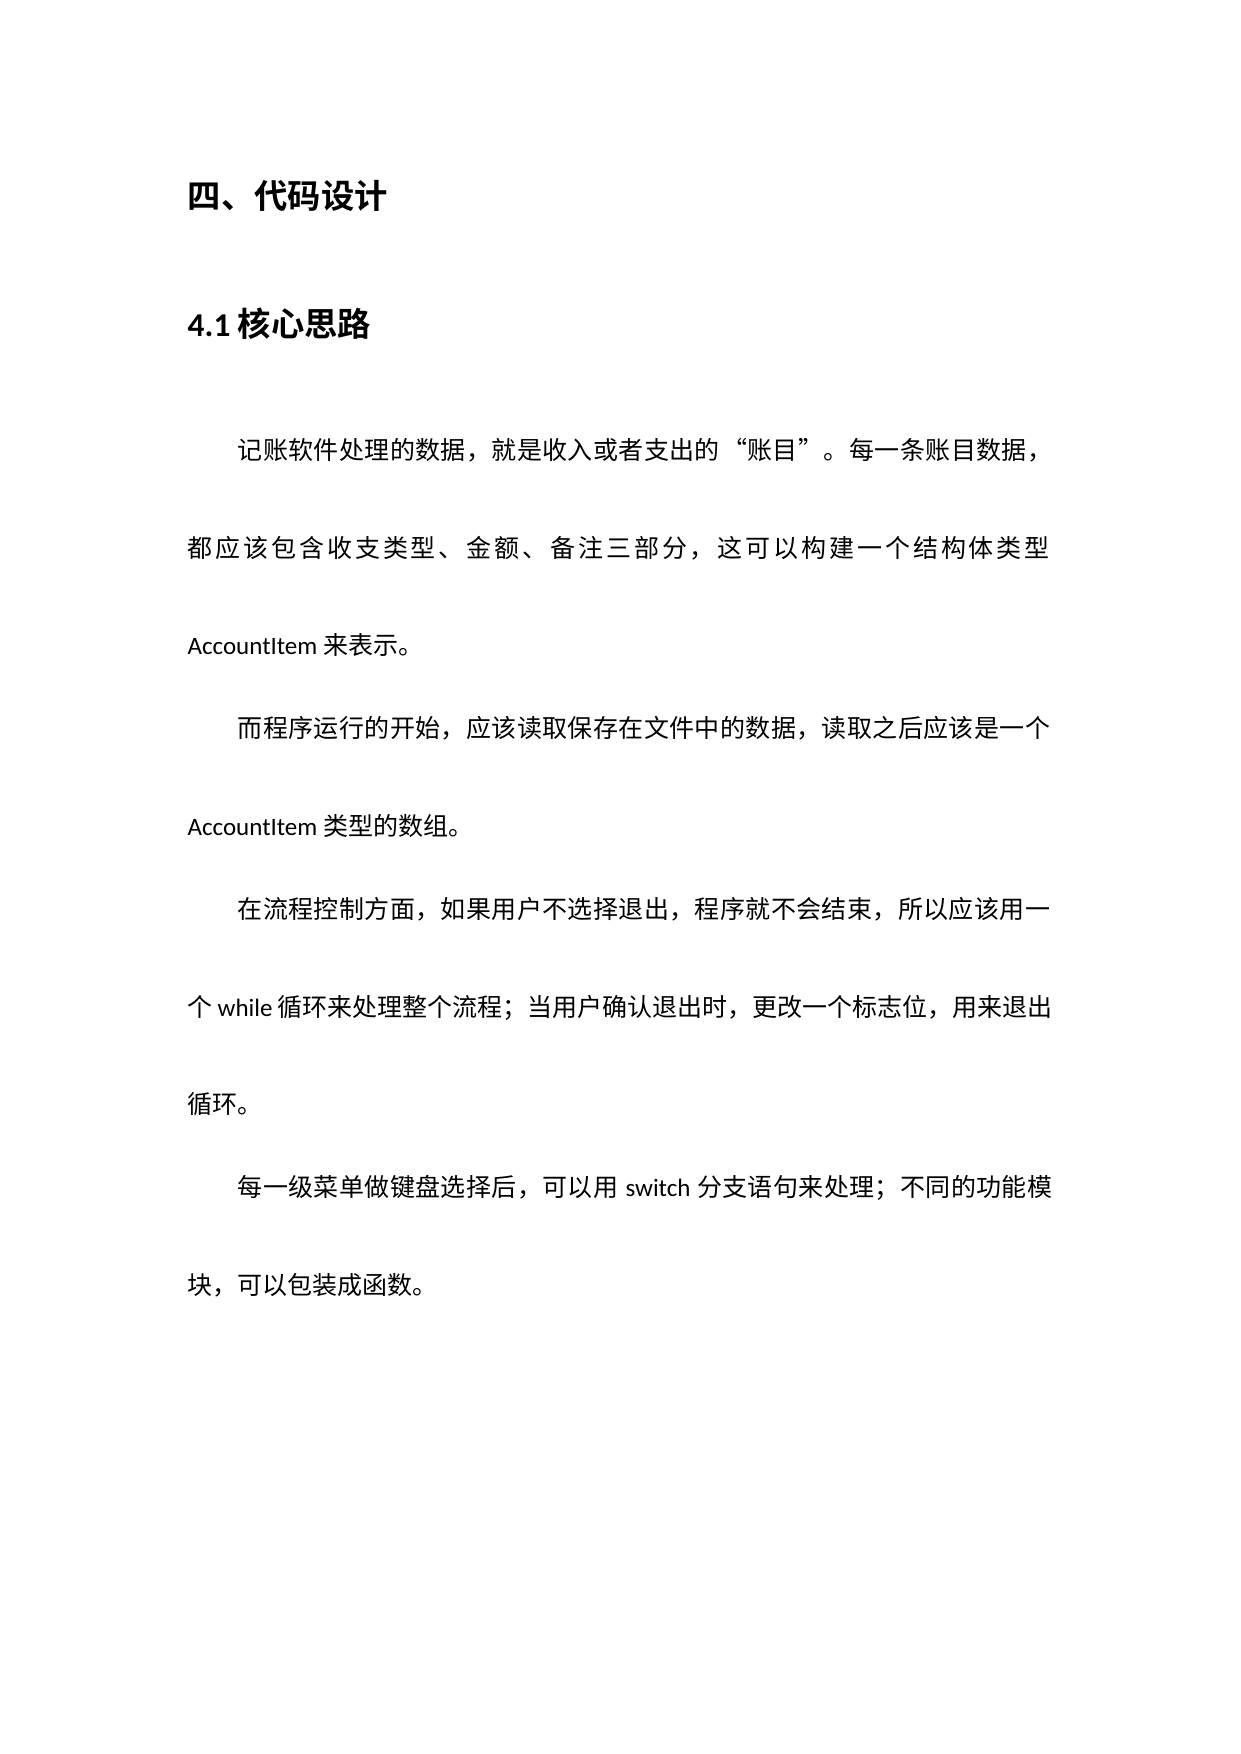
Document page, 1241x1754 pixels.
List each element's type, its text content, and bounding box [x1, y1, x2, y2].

subtitle 四、代码设计 [187, 162, 1053, 227]
subtitle 4.1 核心思路 [187, 289, 1053, 354]
text 每一级菜单做键盘选择后，可以用 switch 分支语句来处理；不同的功能模块，可以包装成函数。 [187, 1153, 1053, 1316]
text 在流程控制方面，如果用户不选择退出，程序就不会结束，所以应该用一个while循环来处理整个流程；当用户确认退出时，更改一个标志位，用来退出循环。 [187, 875, 1053, 1135]
text 记账软件处理的数据，就是收入或者支出的“账目”。每一条账目数据，都应该包含收支类型、金额、备注三部分，这可以构建一个结构体类型 AccountItem 来表示。 [187, 416, 1053, 676]
text 而程序运行的开始，应该读取保存在文件中的数据，读取之后应该是一个 AccountItem 类型的数组。 [187, 694, 1053, 857]
